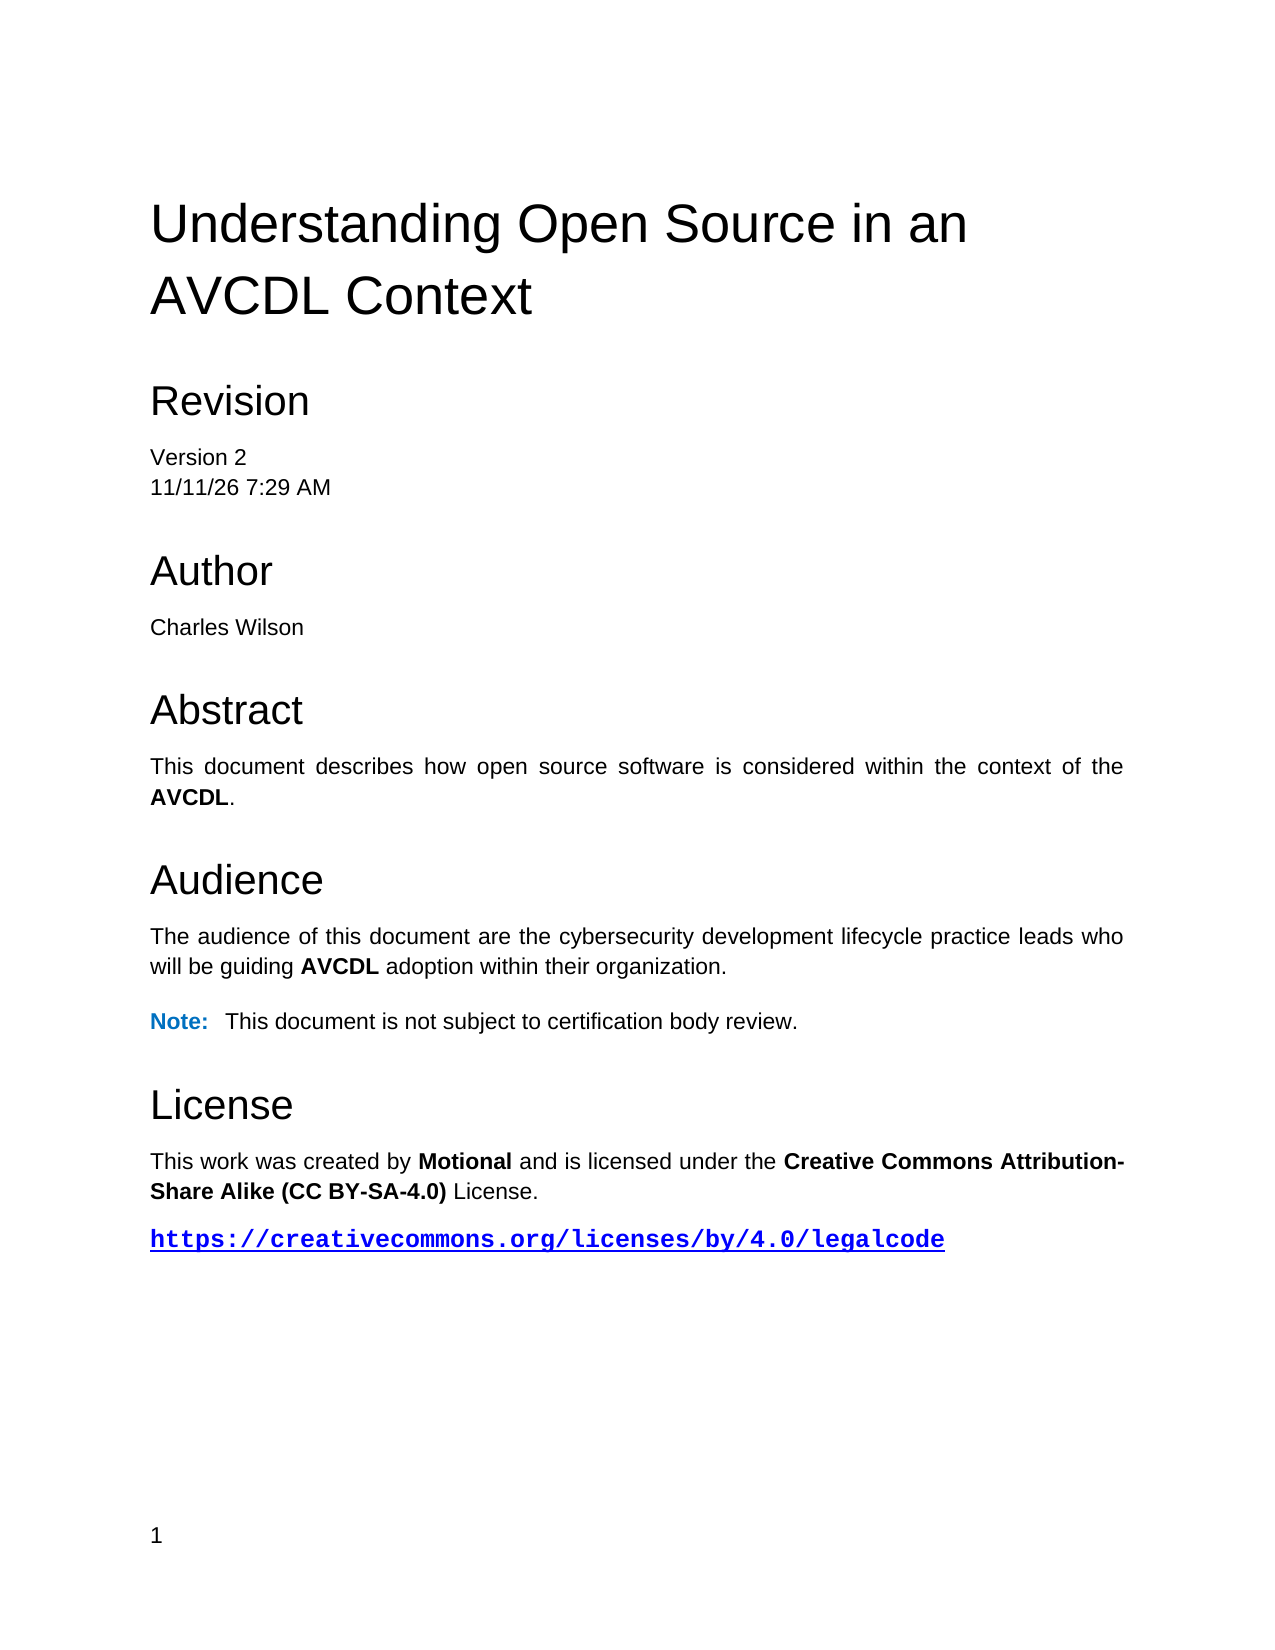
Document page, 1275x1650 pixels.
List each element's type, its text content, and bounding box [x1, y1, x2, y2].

text 6/24/22 9:14 AM [150, 474, 1125, 501]
subtitle Understanding Open Source in an AVCDL Context [150, 192, 1125, 326]
subtitle Author [150, 546, 1125, 594]
text Charles Wilson [150, 614, 1125, 640]
text Note: This document is not subject to certification body review. [150, 1008, 1125, 1035]
text This work was created by Motional and is licensed under the Creative Commons Attribution-Share Alike (CC BY-SA-4.0) License. [150, 1148, 1125, 1204]
subtitle License [150, 1080, 1125, 1128]
text This document describes how open source software is considered within the context of the AVCDL. [150, 753, 1125, 810]
text Version 2 [150, 444, 1125, 470]
text https://creativecommons.org/licenses/by/4.0/legalcode [150, 1227, 1125, 1255]
text The audience of this document are the cybersecurity development lifecycle practice leads who will be guiding AVCDL adoption within their organization. [150, 923, 1125, 979]
subtitle Audience [150, 855, 1125, 903]
subtitle Abstract [150, 686, 1125, 733]
subtitle Revision [150, 376, 1125, 424]
